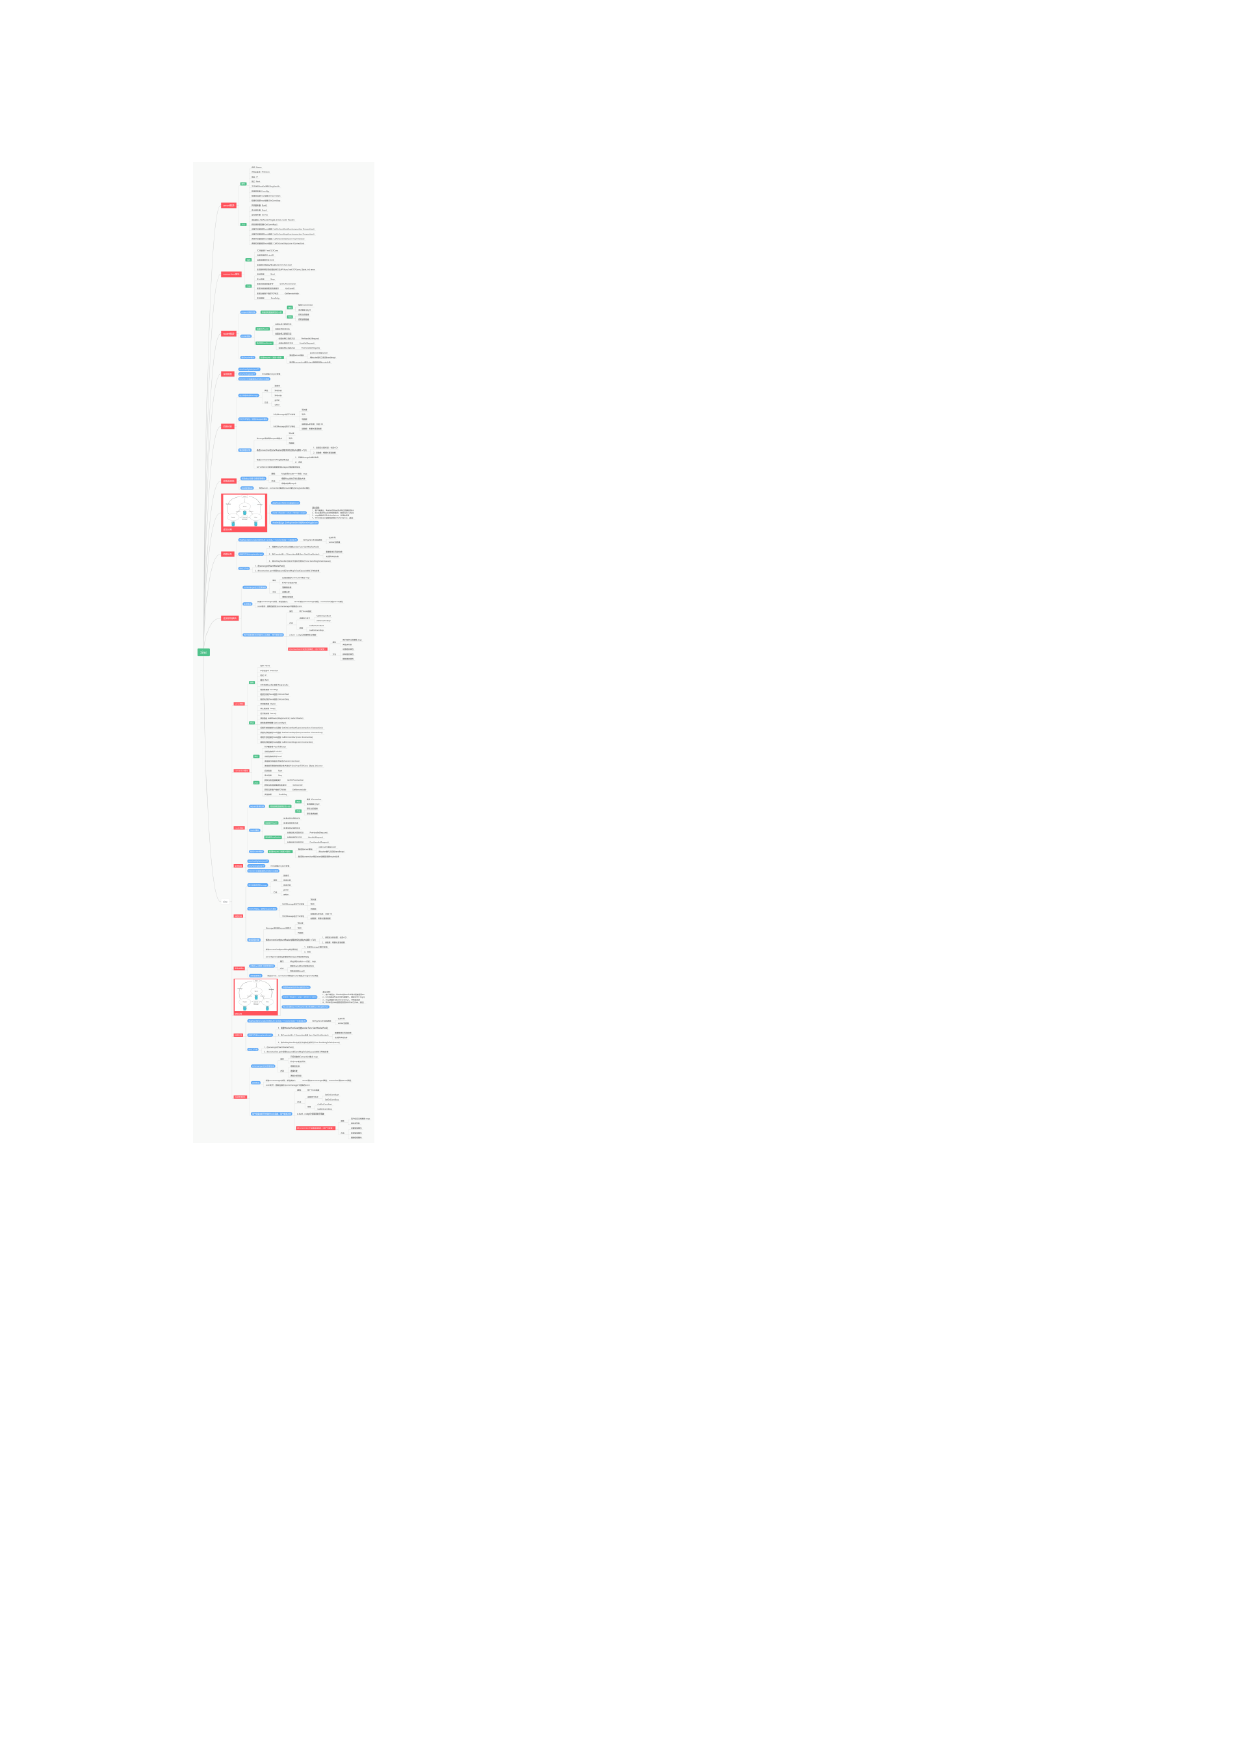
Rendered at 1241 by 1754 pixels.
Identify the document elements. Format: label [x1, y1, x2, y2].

picture [193, 162, 375, 1143]
